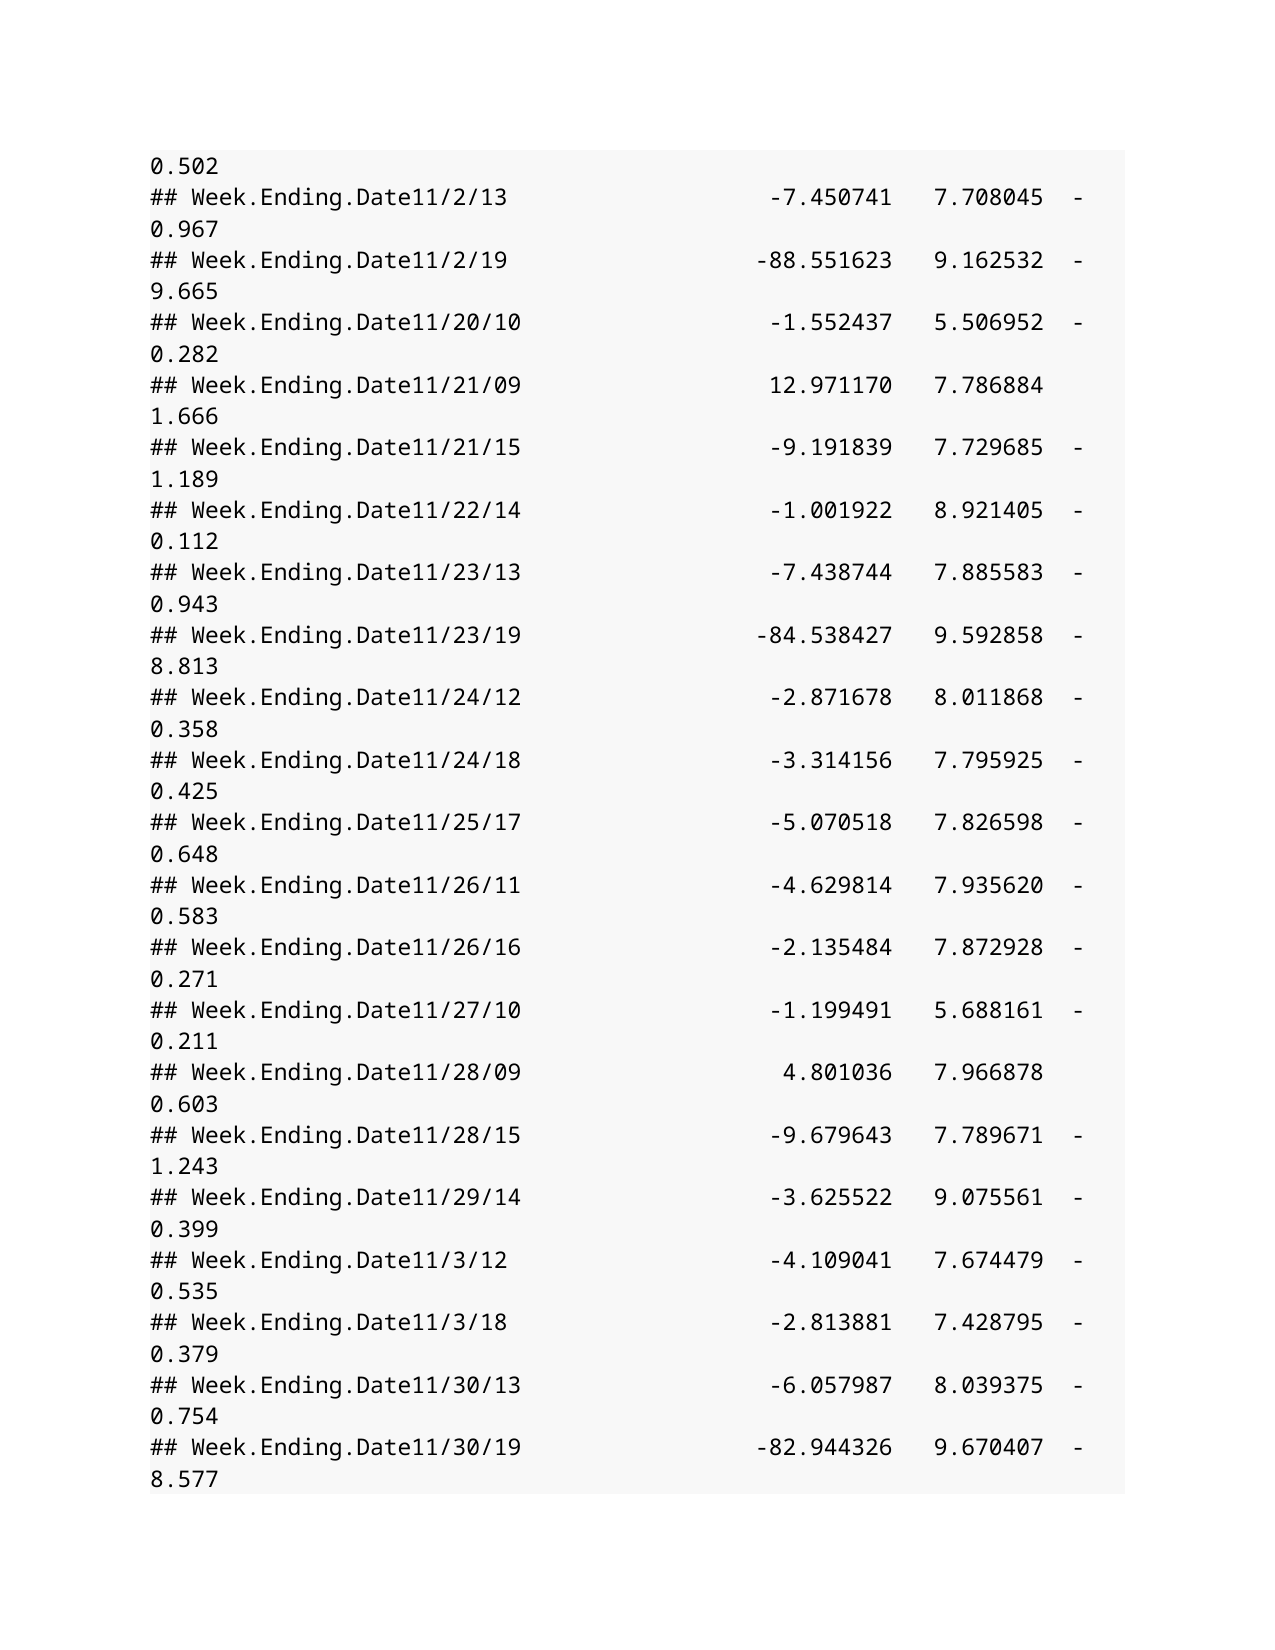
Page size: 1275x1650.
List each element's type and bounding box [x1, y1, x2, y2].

text [150, 150, 1125, 1494]
